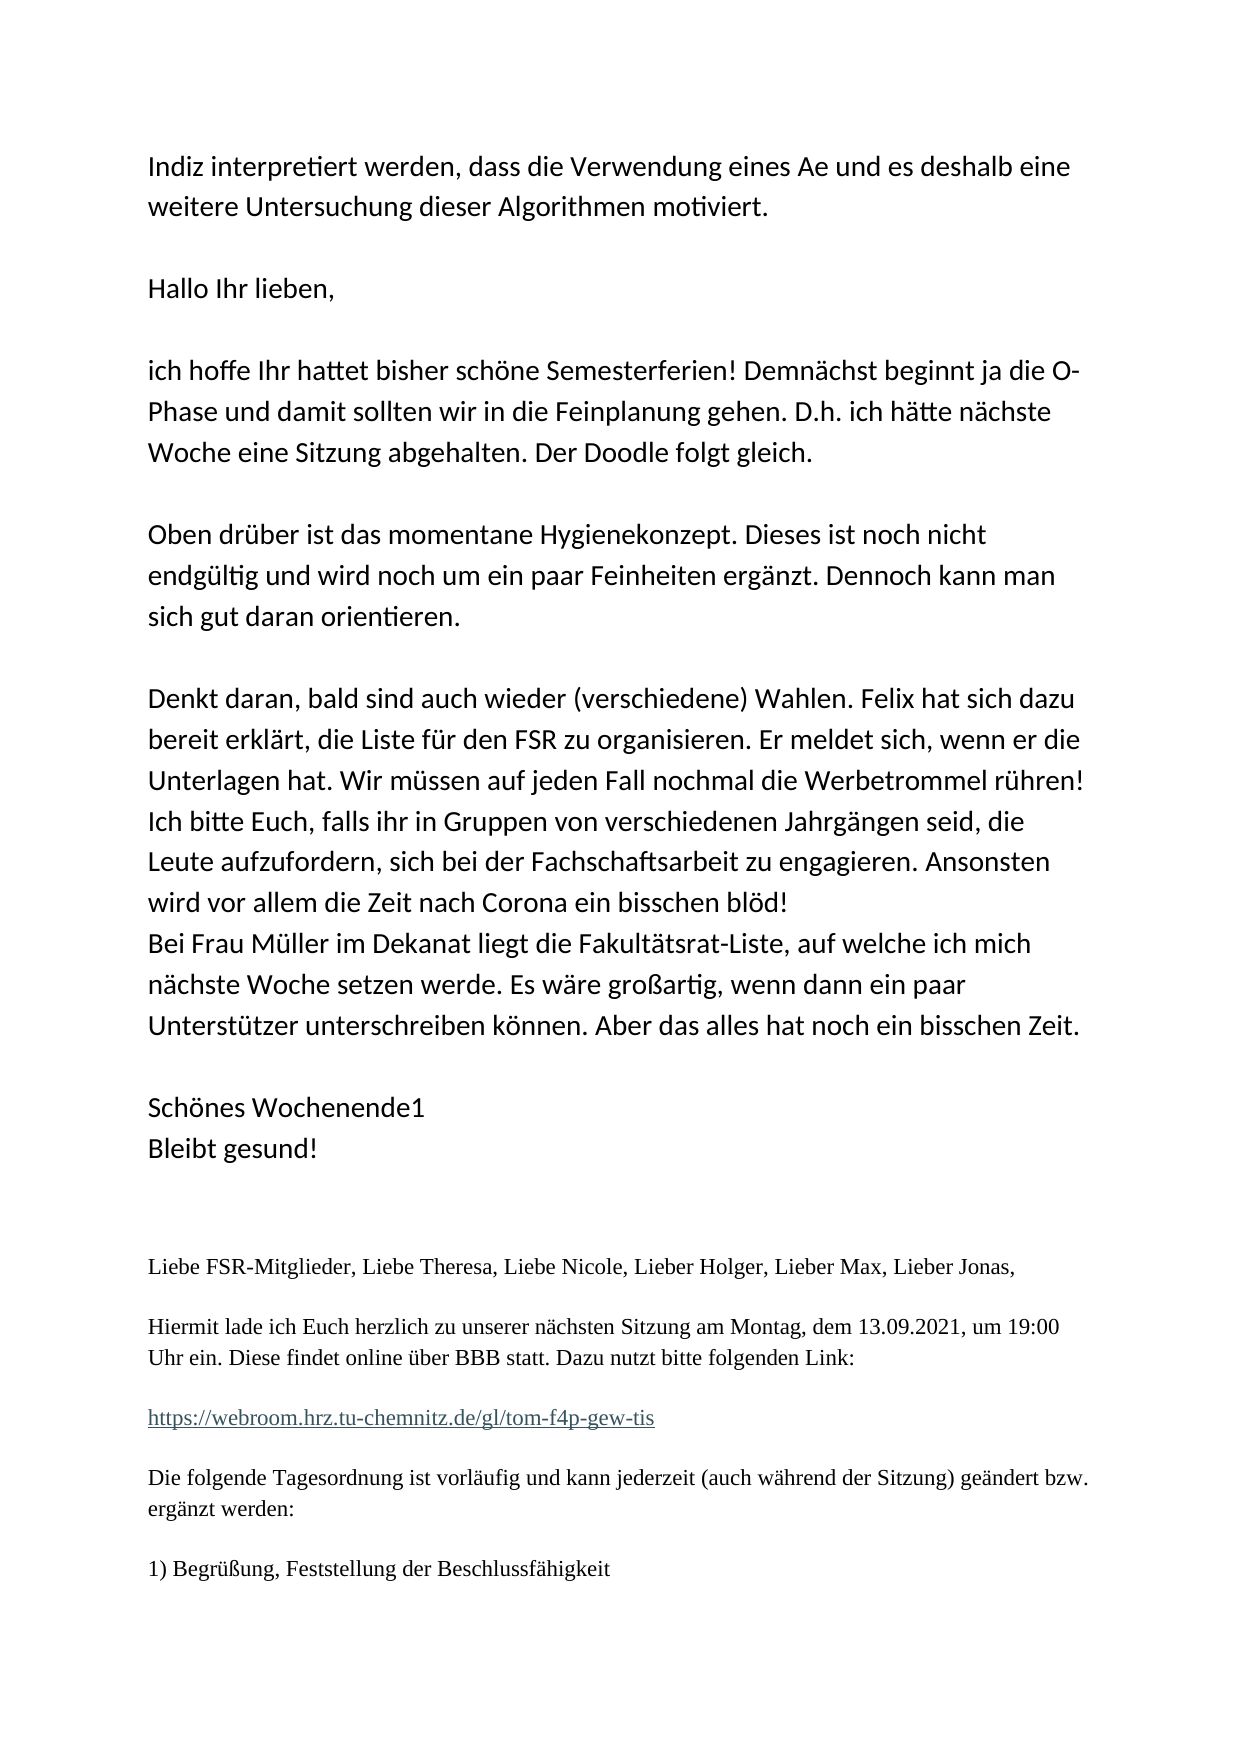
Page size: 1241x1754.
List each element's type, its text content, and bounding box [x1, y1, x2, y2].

text Bei Frau Müller im Dekanat liegt die Fakultätsrat-Liste, auf welche ich mich nächste Woche setzen werde. Es wäre großartig, wenn dann ein paar Unterstützer unterschreiben können. Aber das alles hat noch ein bisschen Zeit. [148, 925, 1093, 1043]
text Hallo Ihr lieben, [148, 270, 1093, 306]
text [148, 1253, 1093, 1612]
text ich hoffe Ihr hattet bisher schöne Semesterferien! Demnächst beginnt ja die O-Phase und damit sollten wir in die Feinplanung gehen. D.h. ich hätte nächste Woche eine Sitzung abgehalten. Der Doodle folgt gleich. [148, 352, 1093, 470]
text Bleibt gesund! [148, 1130, 1093, 1166]
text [148, 148, 1093, 224]
text Denkt daran, bald sind auch wieder (verschiedene) Wahlen. Felix hat sich dazu bereit erklärt, die Liste für den FSR zu organisieren. Er meldet sich, wenn er die Unterlagen hat. Wir müssen auf jeden Fall nochmal die Werbetrommel rühren! Ich bitte Euch, falls ihr in Gruppen von verschiedenen Jahrgängen seid, die Leute aufzufordern, sich bei der Fachschaftsarbeit zu engagieren. Ansonsten wird vor allem die Zeit nach Corona ein bisschen blöd! [148, 680, 1093, 920]
text Schönes Wochenende1 [148, 1089, 1093, 1125]
text Oben drüber ist das momentane Hygienekonzept. Dieses ist noch nicht endgültig und wird noch um ein paar Feinheiten ergänzt. Dennoch kann man sich gut daran orientieren. [148, 516, 1093, 633]
